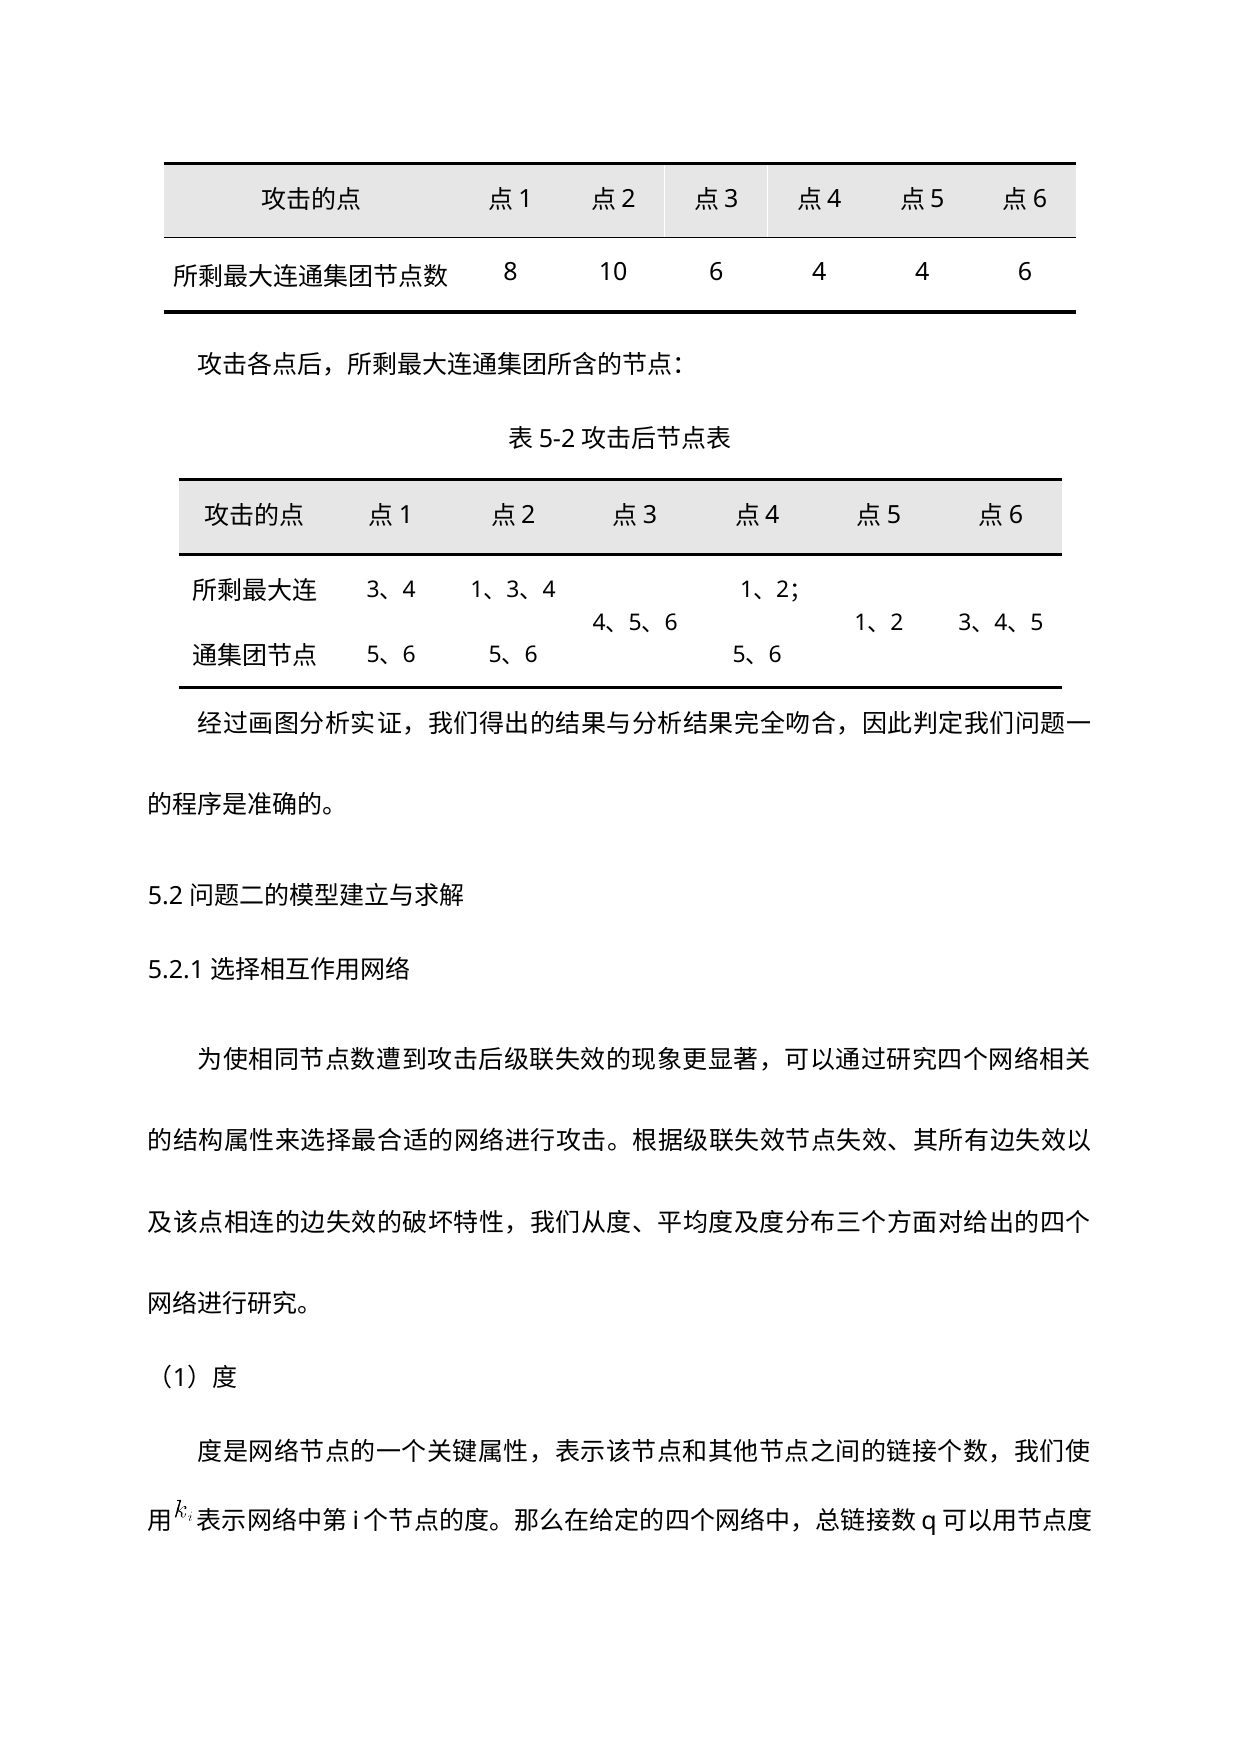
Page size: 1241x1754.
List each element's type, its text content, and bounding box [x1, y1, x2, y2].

table_header 点3 [574, 481, 696, 553]
table_header 点6 [973, 165, 1076, 237]
table_cell 6 [973, 238, 1076, 310]
table_header 点2 [452, 481, 574, 553]
text 为使相同节点数遭到攻击后级联失效的现象更显著，可以通过研究四个网络相关的结构属性来选择最合适的网络进行攻击。根据级联失效节点失效、其所有边失效以及该点相连的边失效的破坏特性，我们从度、平均度及度分布三个方面对给出的四个网络进行研究。 [148, 1025, 1092, 1334]
text 攻击各点后，所剩最大连通集团所含的节点： [148, 330, 1092, 395]
table_header 点4 [768, 165, 870, 237]
table_cell 8 [459, 238, 562, 310]
table_header 点3 [665, 165, 767, 237]
table_header 点5 [818, 481, 940, 553]
table_cell 10 [562, 238, 664, 310]
table_cell 3、4 5、6 [330, 556, 452, 686]
table_cell 所剩最大连通集团节点数 [164, 238, 459, 310]
text 5.2 问题二的模型建立与求解 [148, 861, 1092, 926]
table_cell 1、2； 5、6 [696, 556, 818, 686]
text 表5-2 攻击后节点表 [148, 404, 1092, 469]
table_cell 1、2 [818, 556, 940, 686]
table_header 点5 [870, 165, 973, 237]
text 5.2.1 选择相互作用网络 [148, 935, 1092, 1000]
table_cell 1、3、4 5、6 [452, 556, 574, 686]
table_header 点1 [459, 165, 562, 237]
table_header 点6 [940, 481, 1062, 553]
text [148, 1417, 1092, 1547]
table_header 点4 [696, 481, 818, 553]
table_header 点2 [562, 165, 664, 237]
table_cell 6 [665, 238, 767, 310]
table_cell 4 [768, 238, 870, 310]
text （1）度 [148, 1343, 1092, 1408]
table_header 攻击的点 [164, 165, 459, 237]
table_cell 3、4、5 [940, 556, 1062, 686]
table_header 攻击的点 [179, 481, 330, 553]
table_cell 所剩最大连通集团节点 [179, 556, 330, 686]
table_cell 4、5、6 [574, 556, 696, 686]
table_header 点1 [330, 481, 452, 553]
text 经过画图分析实证，我们得出的结果与分析结果完全吻合，因此判定我们问题一的程序是准确的。 [148, 689, 1092, 836]
table_cell 4 [870, 238, 973, 310]
